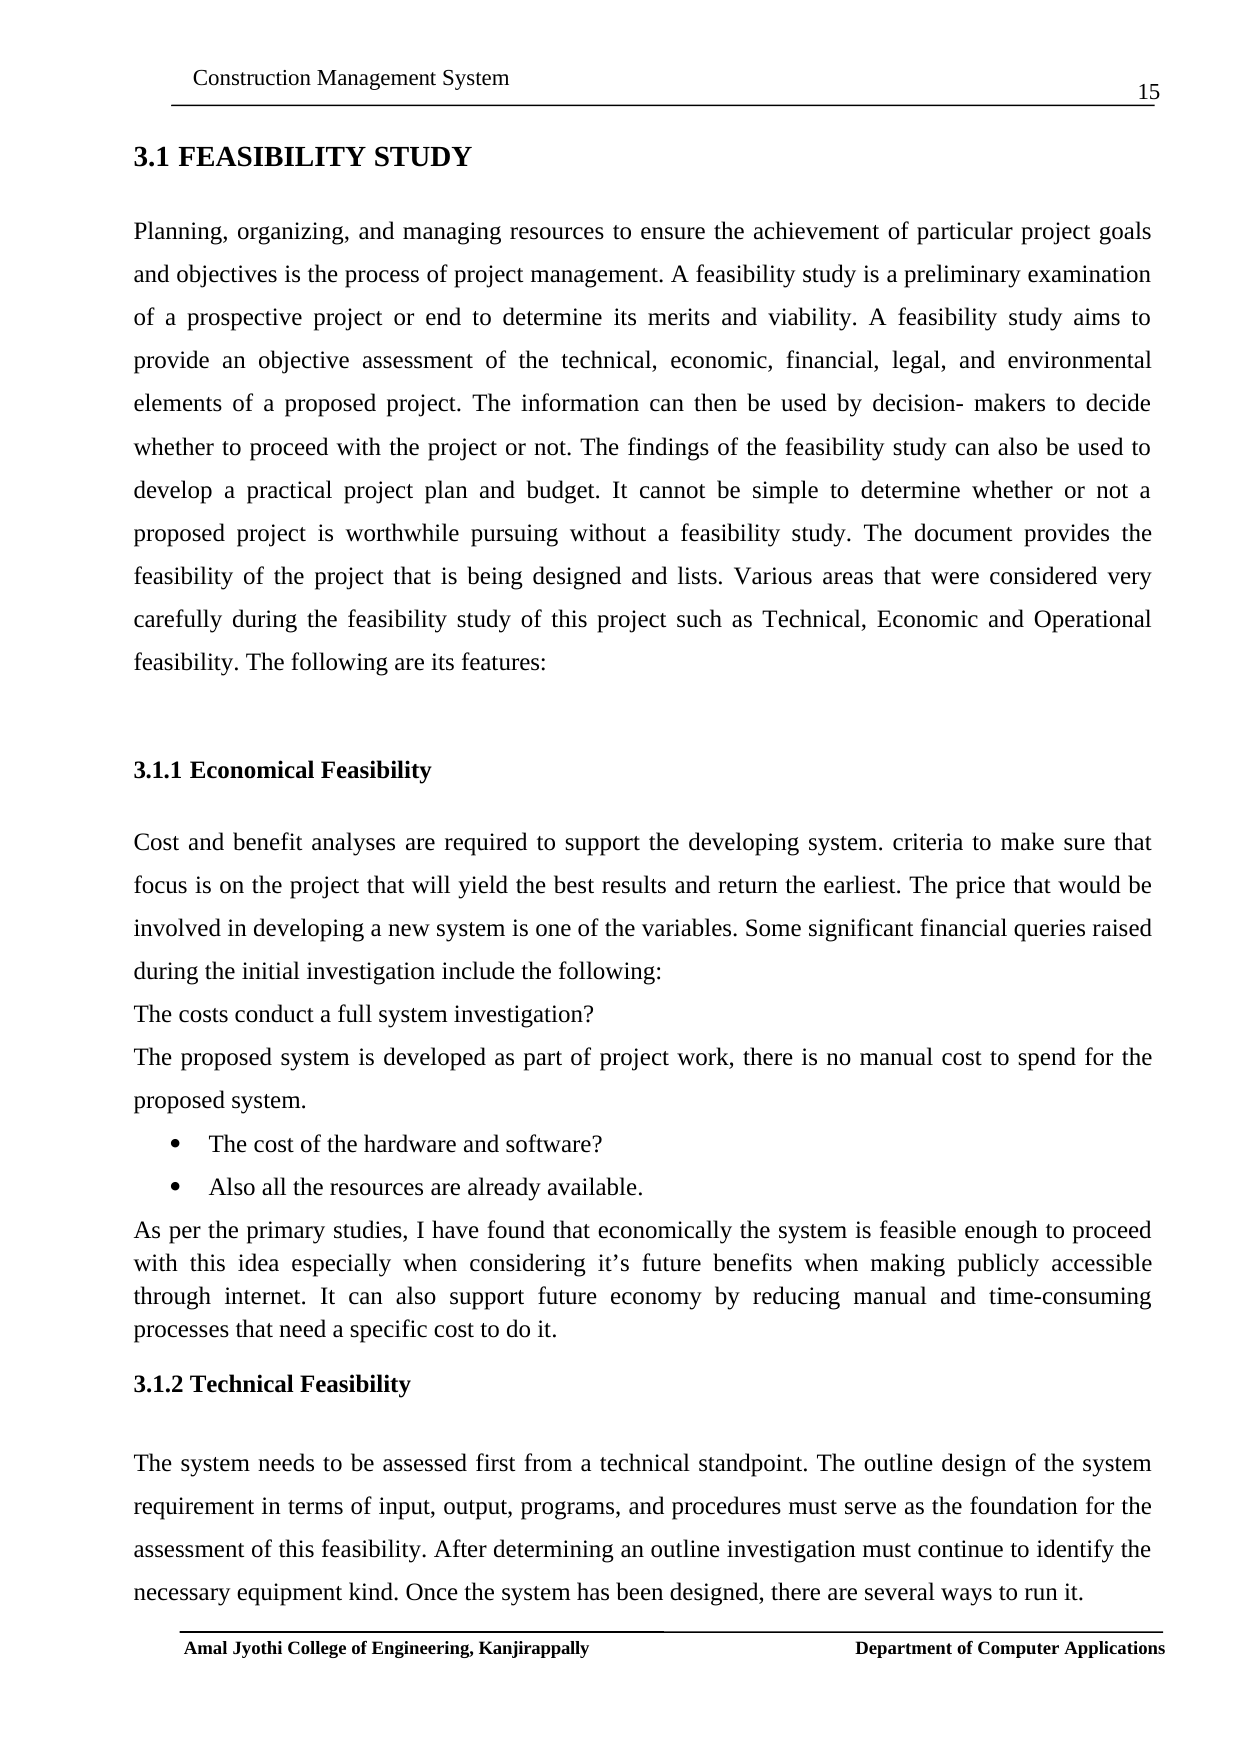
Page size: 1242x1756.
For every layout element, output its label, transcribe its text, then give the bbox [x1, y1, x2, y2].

subtitle Economical Feasibility [133, 755, 1017, 784]
text The proposed system is developed as part of project work, there is no manual cost to spend for the proposed system. [133, 1042, 1153, 1114]
subtitle Technical Feasibility [133, 1369, 1017, 1397]
text As per the primary studies, I have found that economically the system is feasible enough to proceed with this idea especially when considering it’s future benefits when making publicly accessible through internet. It can also support future economy by reducing manual and time-consuming processes that need a specific cost to do it. [133, 1215, 1153, 1343]
text Planning, organizing, and managing resources to ensure the achievement of particular project goals and objectives is the process of project management. A feasibility study is a preliminary examination of a prospective project or end to determine its merits and viability. A feasibility study aims to provide an objective assessment of the technical, economic, financial, legal, and environmental elements of a proposed project. The information can then be used by decision- makers to decide whether to proceed with the project or not. The findings of the feasibility study can also be used to develop a practical project plan and budget. It cannot be simple to determine whether or not a proposed project is worthwhile pursuing without a feasibility study. The document provides the feasibility of the project that is being designed and lists. Various areas that were considered very carefully during the feasibility study of this project such as Technical, Economic and Operational feasibility. The following are its features: [133, 216, 1153, 676]
subtitle FEASIBILITY STUDY [133, 139, 1153, 173]
text Cost and benefit analyses are required to support the developing system. criteria to make sure that focus is on the project that will yield the best results and return the earliest. The price that would be involved in developing a new system is one of the variables. Some significant financial queries raised during the initial investigation include the following: [133, 827, 1153, 985]
list Also all the resources are already available. [171, 1172, 1153, 1201]
text The costs conduct a full system investigation? [133, 999, 1153, 1028]
list The cost of the hardware and software? [171, 1129, 1153, 1157]
text The system needs to be assessed first from a technical standpoint. The outline design of the system requirement in terms of input, output, programs, and procedures must serve as the foundation for the assessment of this feasibility. After determining an outline investigation must continue to identify the necessary equipment kind. Once the system has been designed, there are several ways to run it. [133, 1448, 1153, 1606]
